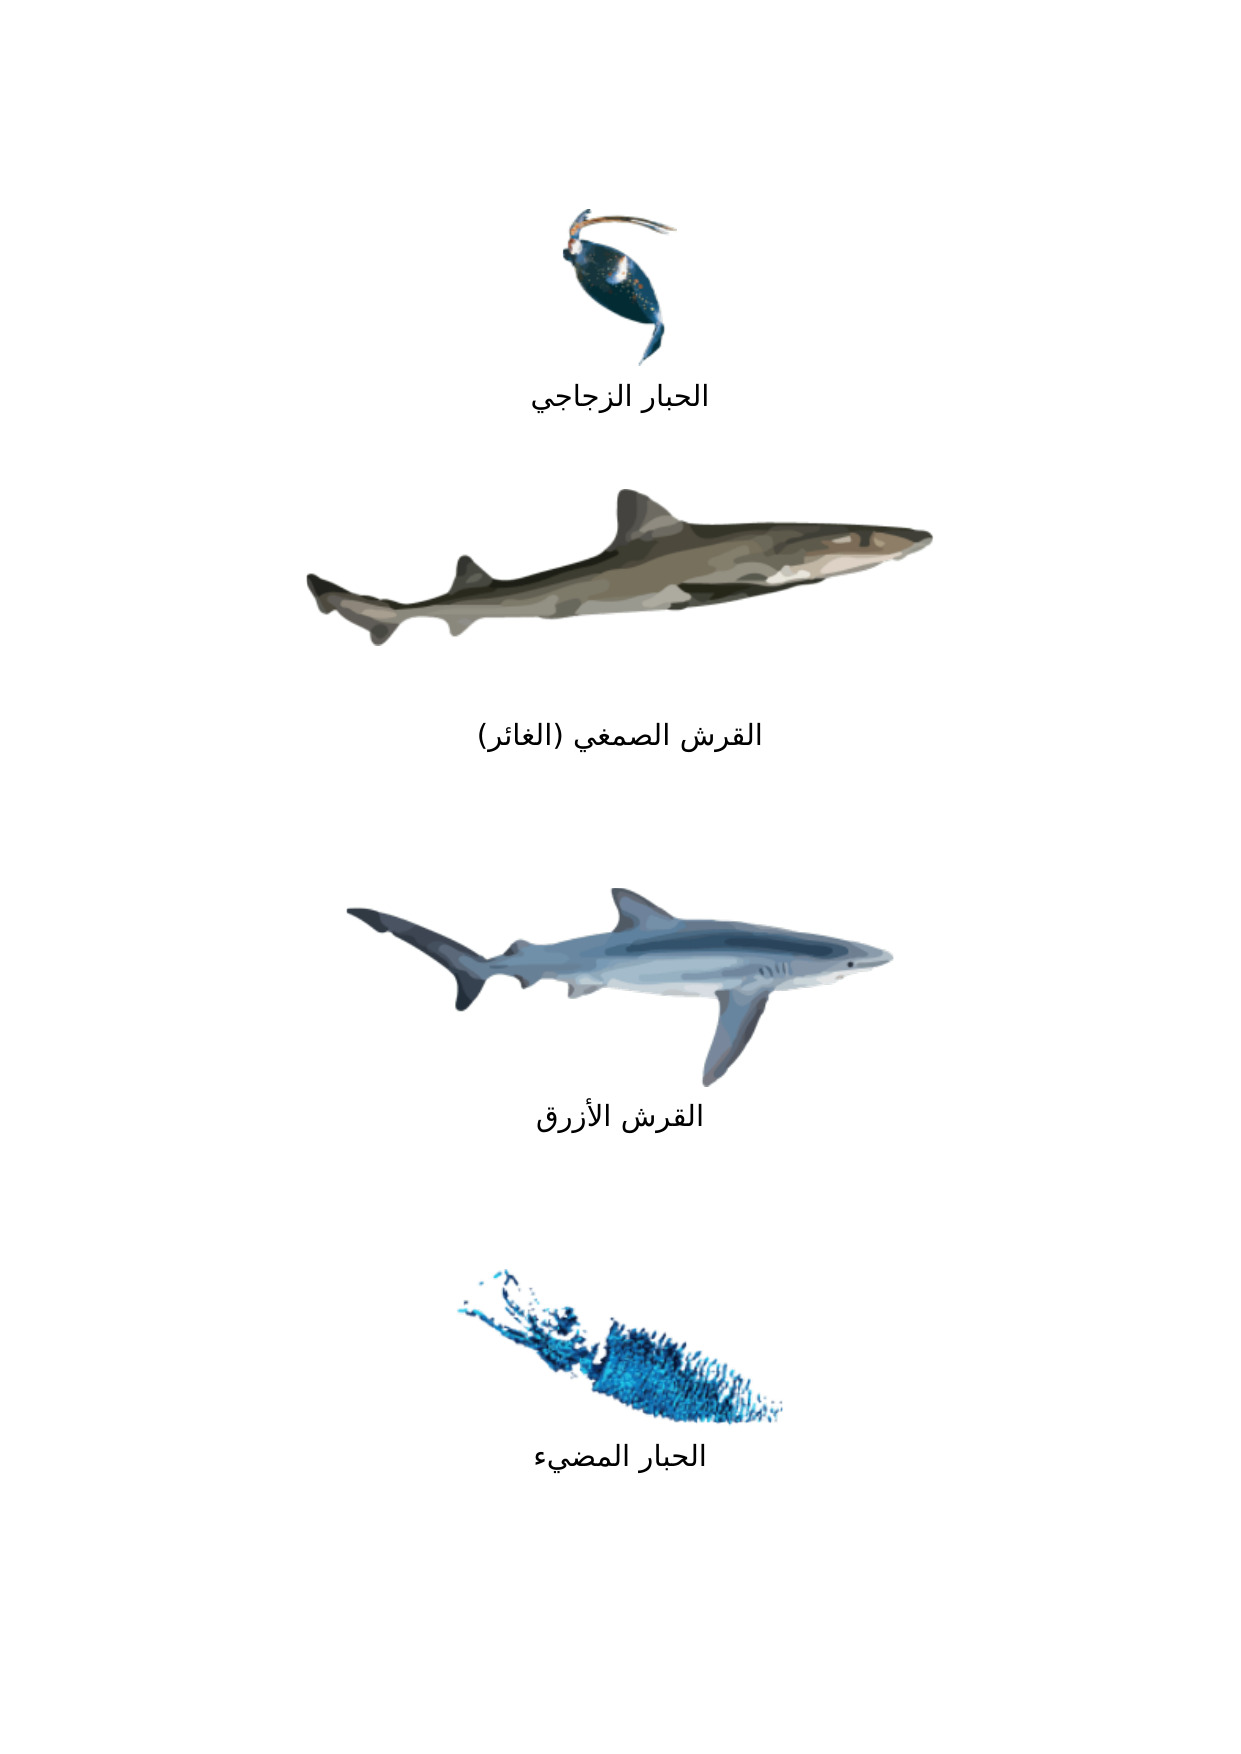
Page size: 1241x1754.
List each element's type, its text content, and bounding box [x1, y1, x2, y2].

text الحبار المضيء [150, 1439, 1090, 1473]
text القرش الأزرق [150, 1099, 1090, 1133]
picture [456, 1269, 784, 1426]
text القرش الصمغي (الغائر) [150, 718, 1090, 752]
text الحبار الزجاجي [150, 379, 1090, 413]
picture [562, 209, 677, 366]
picture [346, 888, 894, 1087]
picture [306, 489, 934, 646]
